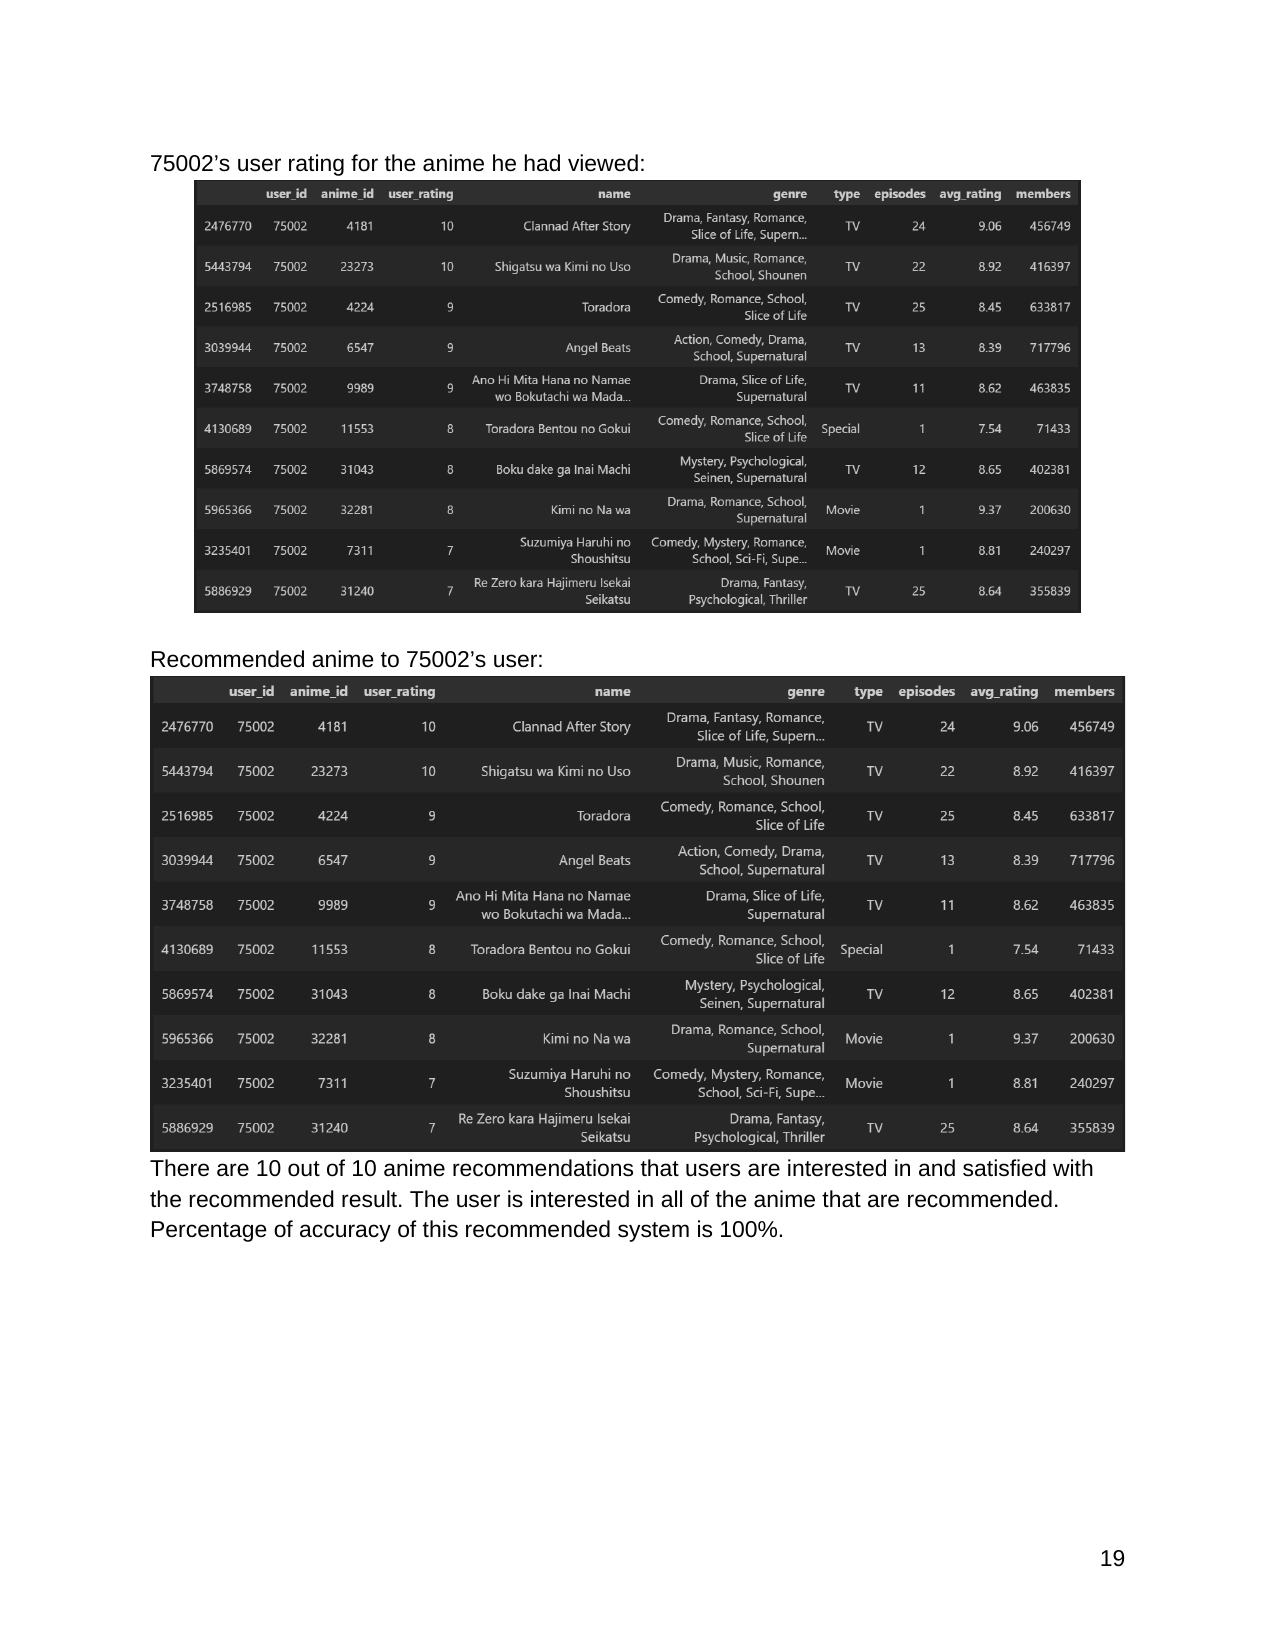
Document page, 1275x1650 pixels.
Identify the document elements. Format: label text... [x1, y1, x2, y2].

text There are 10 out of 10 anime recommendations that users are interested in and satisfied with the recommended result. The user is interested in all of the anime that are recommended. Percentage of accuracy of this recommended system is 100%. [150, 1155, 1125, 1242]
picture [194, 180, 1081, 613]
picture [150, 676, 1125, 1152]
text 75002’s user rating for the anime he had viewed: [150, 150, 1125, 176]
text Recommended anime to 75002’s user: [150, 646, 1125, 673]
